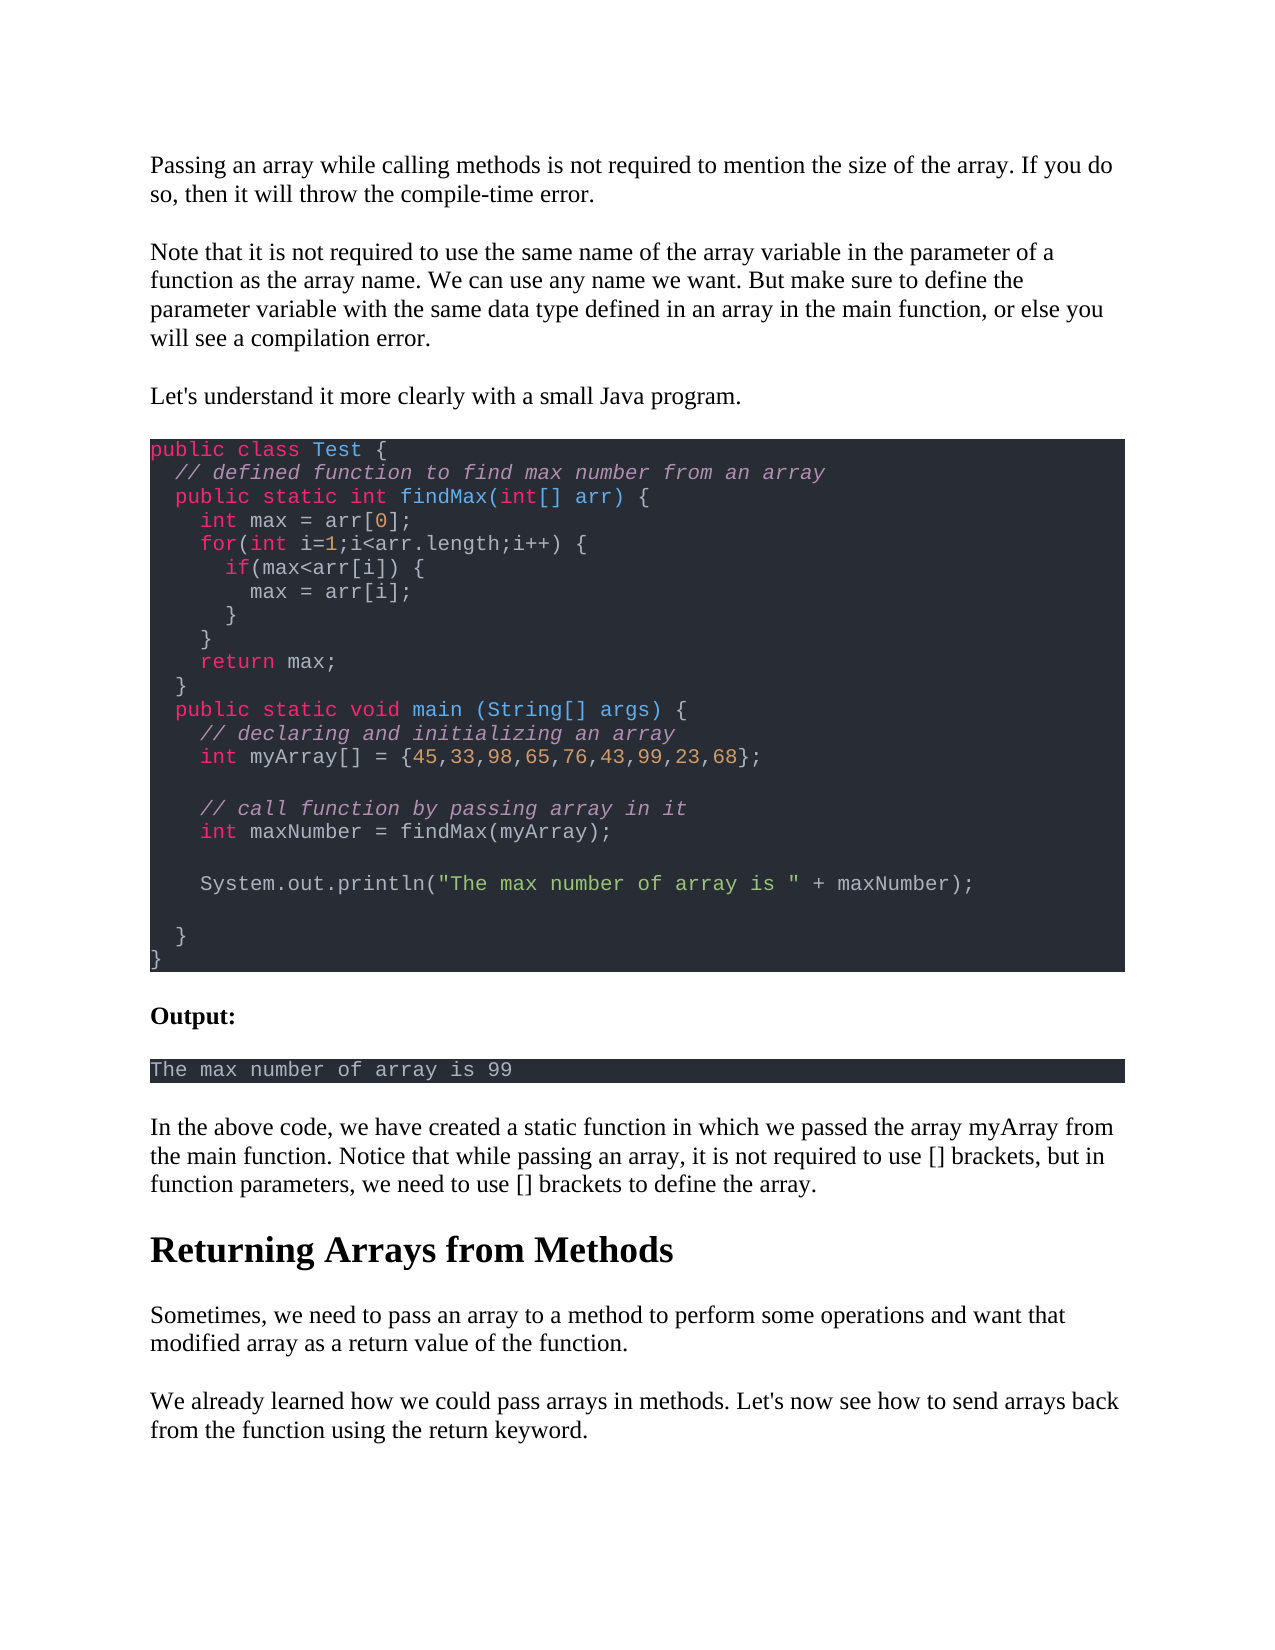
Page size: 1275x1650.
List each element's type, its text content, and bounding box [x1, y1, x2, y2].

text public class Test { [150, 439, 1125, 462]
text } [150, 675, 1125, 699]
text Note that it is not required to use the same name of the array variable in the parameter of a function as the array name. We can use any name we want. But make sure to define the parameter variable with the same data type defined in an array in the main function, or else you will see a compilation error. [150, 237, 1125, 352]
text max = arr[i]; [150, 581, 1125, 604]
text Let's understand it more clearly with a small Java program. [150, 381, 1125, 409]
text int myArray[] = {45,33,98,65,76,43,99,23,68}; [150, 746, 1125, 770]
text public static void main (String[] args) { [150, 699, 1125, 722]
text } [150, 925, 1125, 948]
text // call function by passing array in it [150, 798, 1125, 821]
text int max = arr[0]; [150, 510, 1125, 533]
text // defined function to find max number from an array [150, 462, 1125, 486]
text } [150, 628, 1125, 652]
text // declaring and initializing an array [150, 722, 1125, 746]
text } [150, 604, 1125, 628]
text if(max<arr[i]) { [150, 557, 1125, 581]
text public static int findMax(int[] arr) { [150, 486, 1125, 510]
text Passing an array while calling methods is not required to mention the size of the array. If you do so, then it will throw the compile-time error. [150, 150, 1125, 207]
text } [150, 948, 1125, 972]
text We already learned how we could pass arrays in methods. Let's now see how to send arrays back from the function using the return keyword. [150, 1386, 1125, 1444]
text int maxNumber = findMax(myArray); [150, 821, 1125, 845]
text System.out.println("The max number of array is " + maxNumber); [150, 873, 1125, 897]
text return max; [150, 652, 1125, 675]
text for(int i=1;i<arr.length;i++) { [150, 533, 1125, 557]
text Returning Arrays from Methods [150, 1227, 1125, 1271]
text The max number of array is 99 [150, 1059, 1125, 1083]
text Sometimes, we need to pass an array to a method to perform some operations and want that modified array as a return value of the function. [150, 1300, 1125, 1357]
text Output: [150, 1001, 1125, 1030]
text In the above code, we have created a static function in which we passed the array myArray from the main function. Notice that while passing an array, it is not required to use [] brackets, but in function parameters, we need to use [] brackets to define the array. [150, 1112, 1125, 1198]
